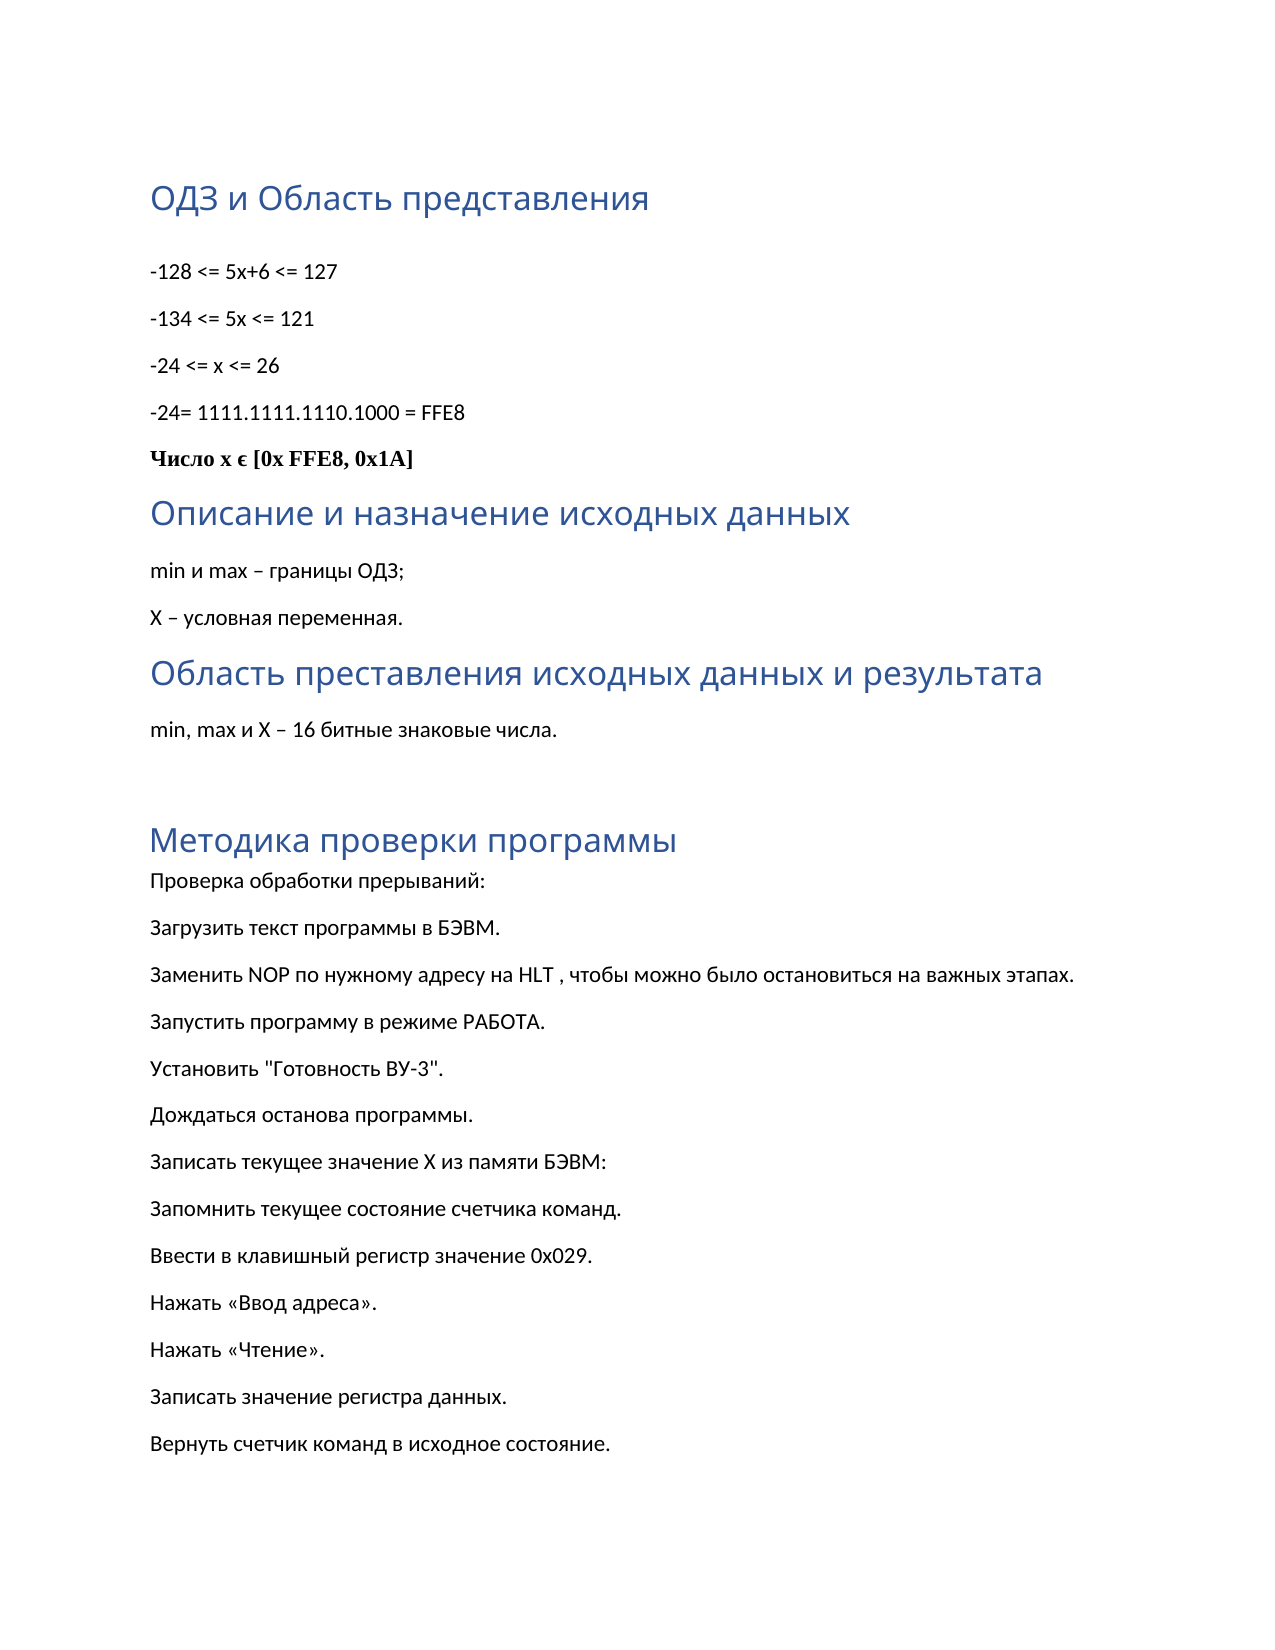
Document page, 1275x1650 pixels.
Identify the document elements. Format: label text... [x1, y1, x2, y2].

text -128 <= 5x+6 <= 127 [150, 257, 1125, 286]
text min, max и X – 16 битные знаковые числа. [150, 715, 1125, 743]
text Загрузить текст программы в БЭВМ. [150, 913, 1125, 941]
text Описание и назначение исходных данных [150, 490, 1125, 536]
text -24= 1111.1111.1110.1000 = FFE8 [150, 398, 1125, 426]
text Дождаться останова программы. [150, 1101, 1125, 1129]
text Область преставления исходных данных и результата [150, 649, 1125, 695]
text Установить "Готовность ВУ-3". [150, 1054, 1125, 1082]
text -24 <= x <= 26 [150, 351, 1125, 379]
text Записать значение регистра данных. [150, 1382, 1125, 1410]
text Ввести в клавишный регистр значение 0x029. [150, 1241, 1125, 1269]
text Нажать «Ввод адреса». [150, 1288, 1125, 1316]
subtitle Методика проверки программы [148, 817, 1125, 863]
text Заменить NOP по нужному адресу на HLT , чтобы можно было остановиться на важных этапах. [150, 960, 1125, 988]
text Нажать «Чтение». [150, 1335, 1125, 1363]
text min и max – границы ОДЗ; [150, 556, 1125, 584]
subtitle ОДЗ и Область представления [150, 175, 1125, 220]
text Число x ϵ [0x FFE8, 0x1A] [150, 445, 1125, 471]
text -134 <= 5x <= 121 [150, 304, 1125, 332]
text Запомнить текущее состояние счетчика команд. [150, 1194, 1125, 1222]
text Вернуть счетчик команд в исходное состояние. [150, 1429, 1125, 1457]
text Запустить программу в режиме РАБОТА. [150, 1007, 1125, 1035]
text Проверка обработки прерываний: [150, 866, 1125, 894]
text Записать текущее значение X из памяти БЭВМ: [150, 1147, 1125, 1176]
text X – условная переменная. [150, 603, 1125, 631]
